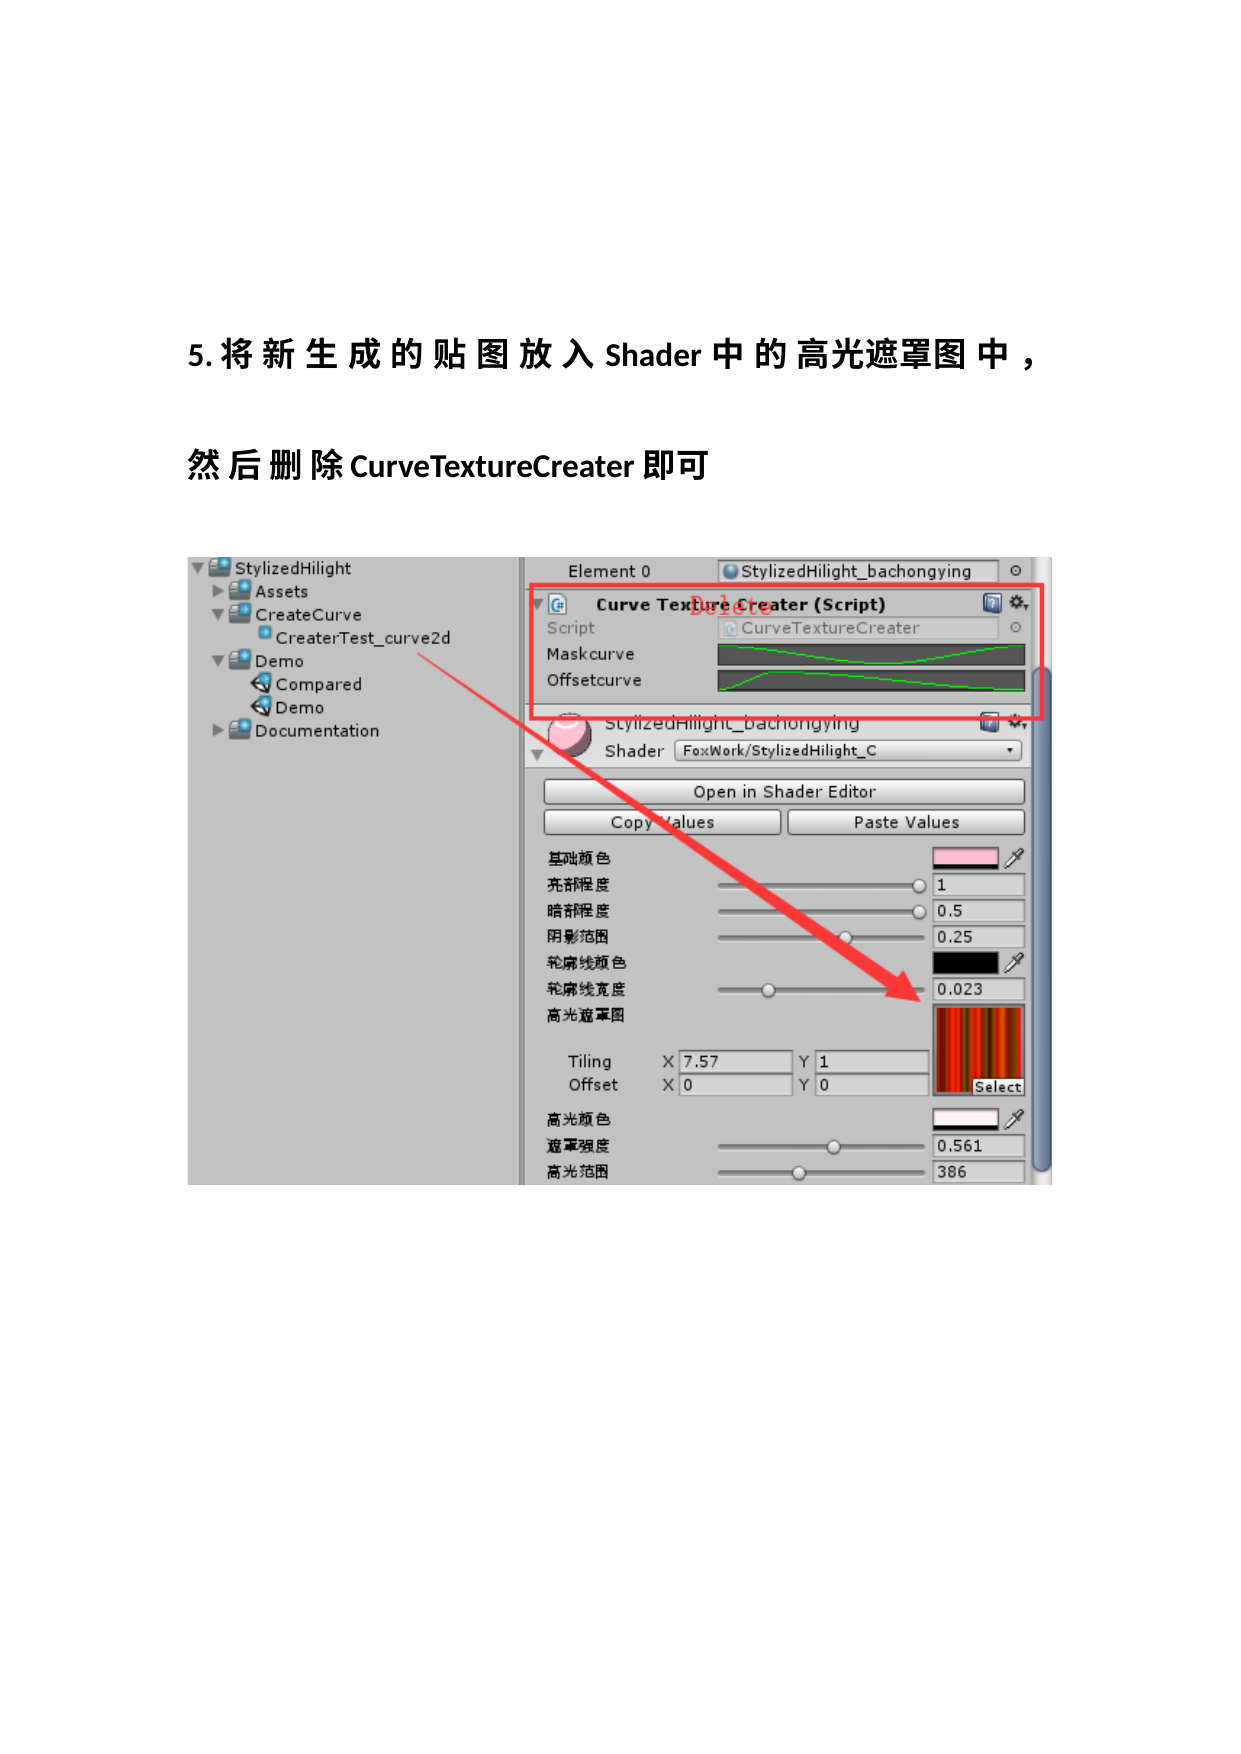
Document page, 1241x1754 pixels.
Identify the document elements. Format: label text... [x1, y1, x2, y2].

subtitle 将 新 生 成 的 贴 图 放 入 Shader 中 的 高光遮罩图 中 ， 然 后 删 除CurveTextureCreater 即可 [187, 319, 1053, 496]
picture [187, 557, 1053, 1185]
